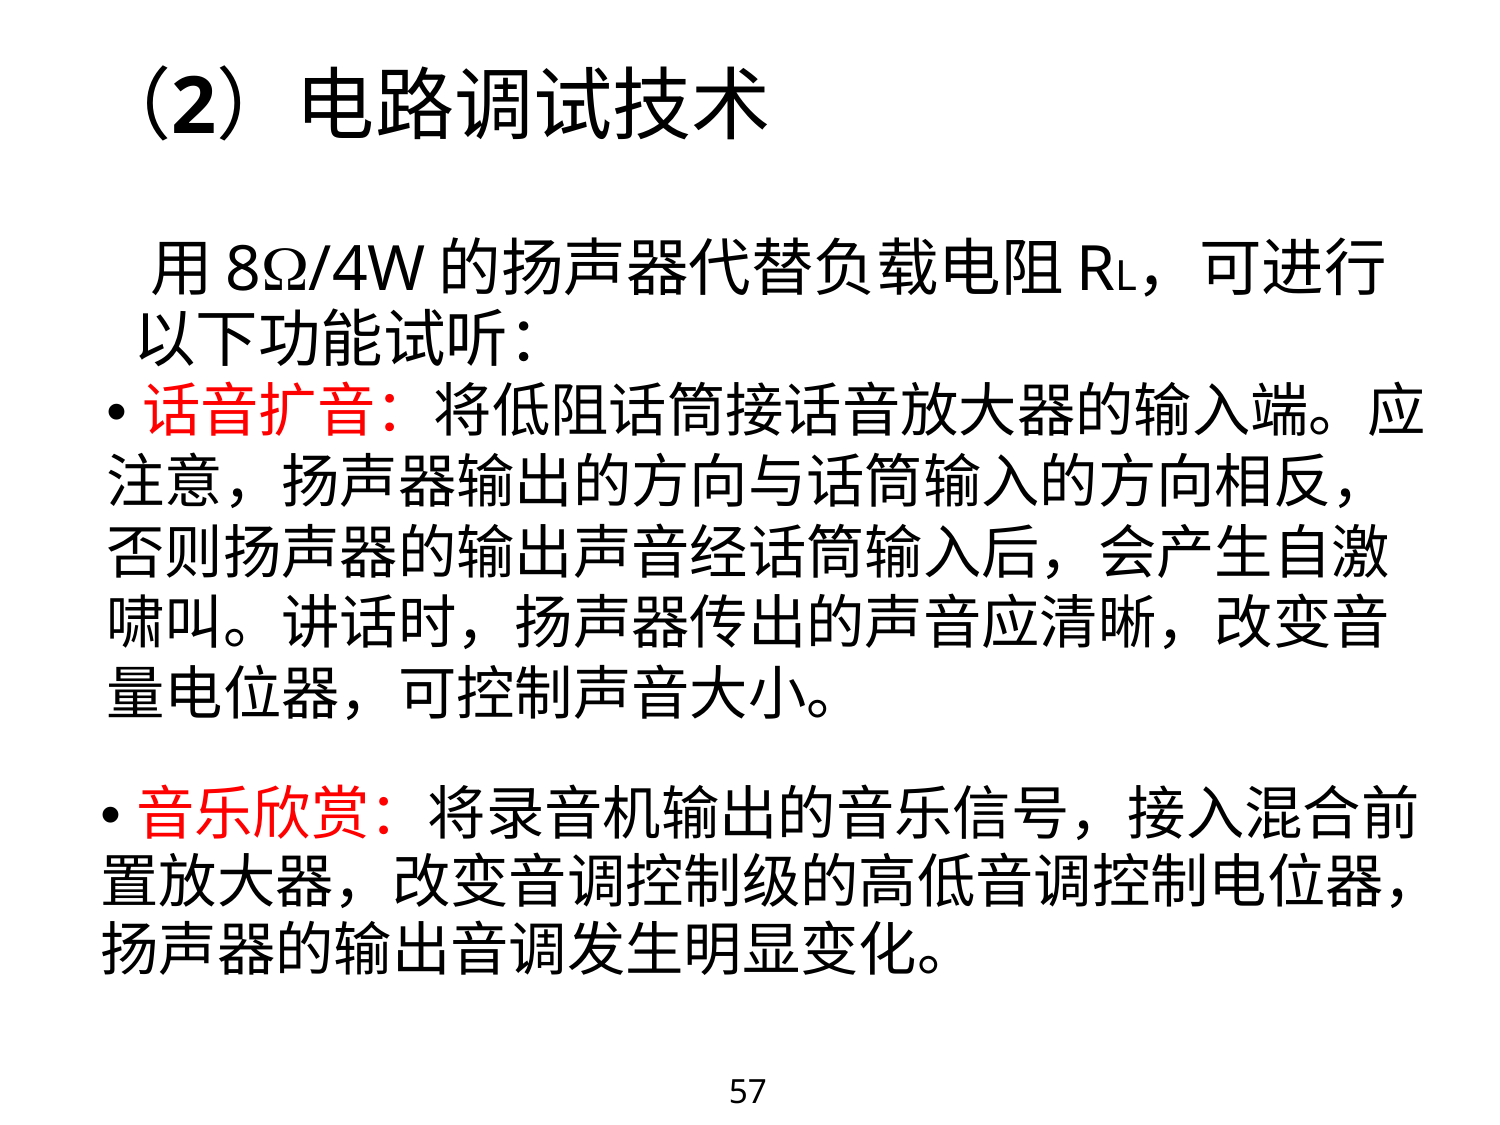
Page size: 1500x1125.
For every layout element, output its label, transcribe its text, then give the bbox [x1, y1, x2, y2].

text 57 [729, 1071, 812, 1112]
text • 音乐欣赏：将录音机输出的音乐信号，接入混合前置放大器，改变音调控制级的高低音调控制电位器，扬声器的输出音调发生明显变化。 [100, 780, 1441, 984]
text （2）电路调试技术 [92, 56, 1449, 152]
text 用8/4W的扬声器代替负载电阻RL，可进行 以下功能试听： • 话音扩音：将低阻话筒接话音放大器的输入端。应注意，扬声器输出的方向与话筒输入的方向相反，否则扬声器的输出声音经话筒输入后，会产生自激啸叫。讲话时，扬声器传出的声音应清晰，改变音量电位器，可控制声音大小。 [106, 234, 1447, 728]
